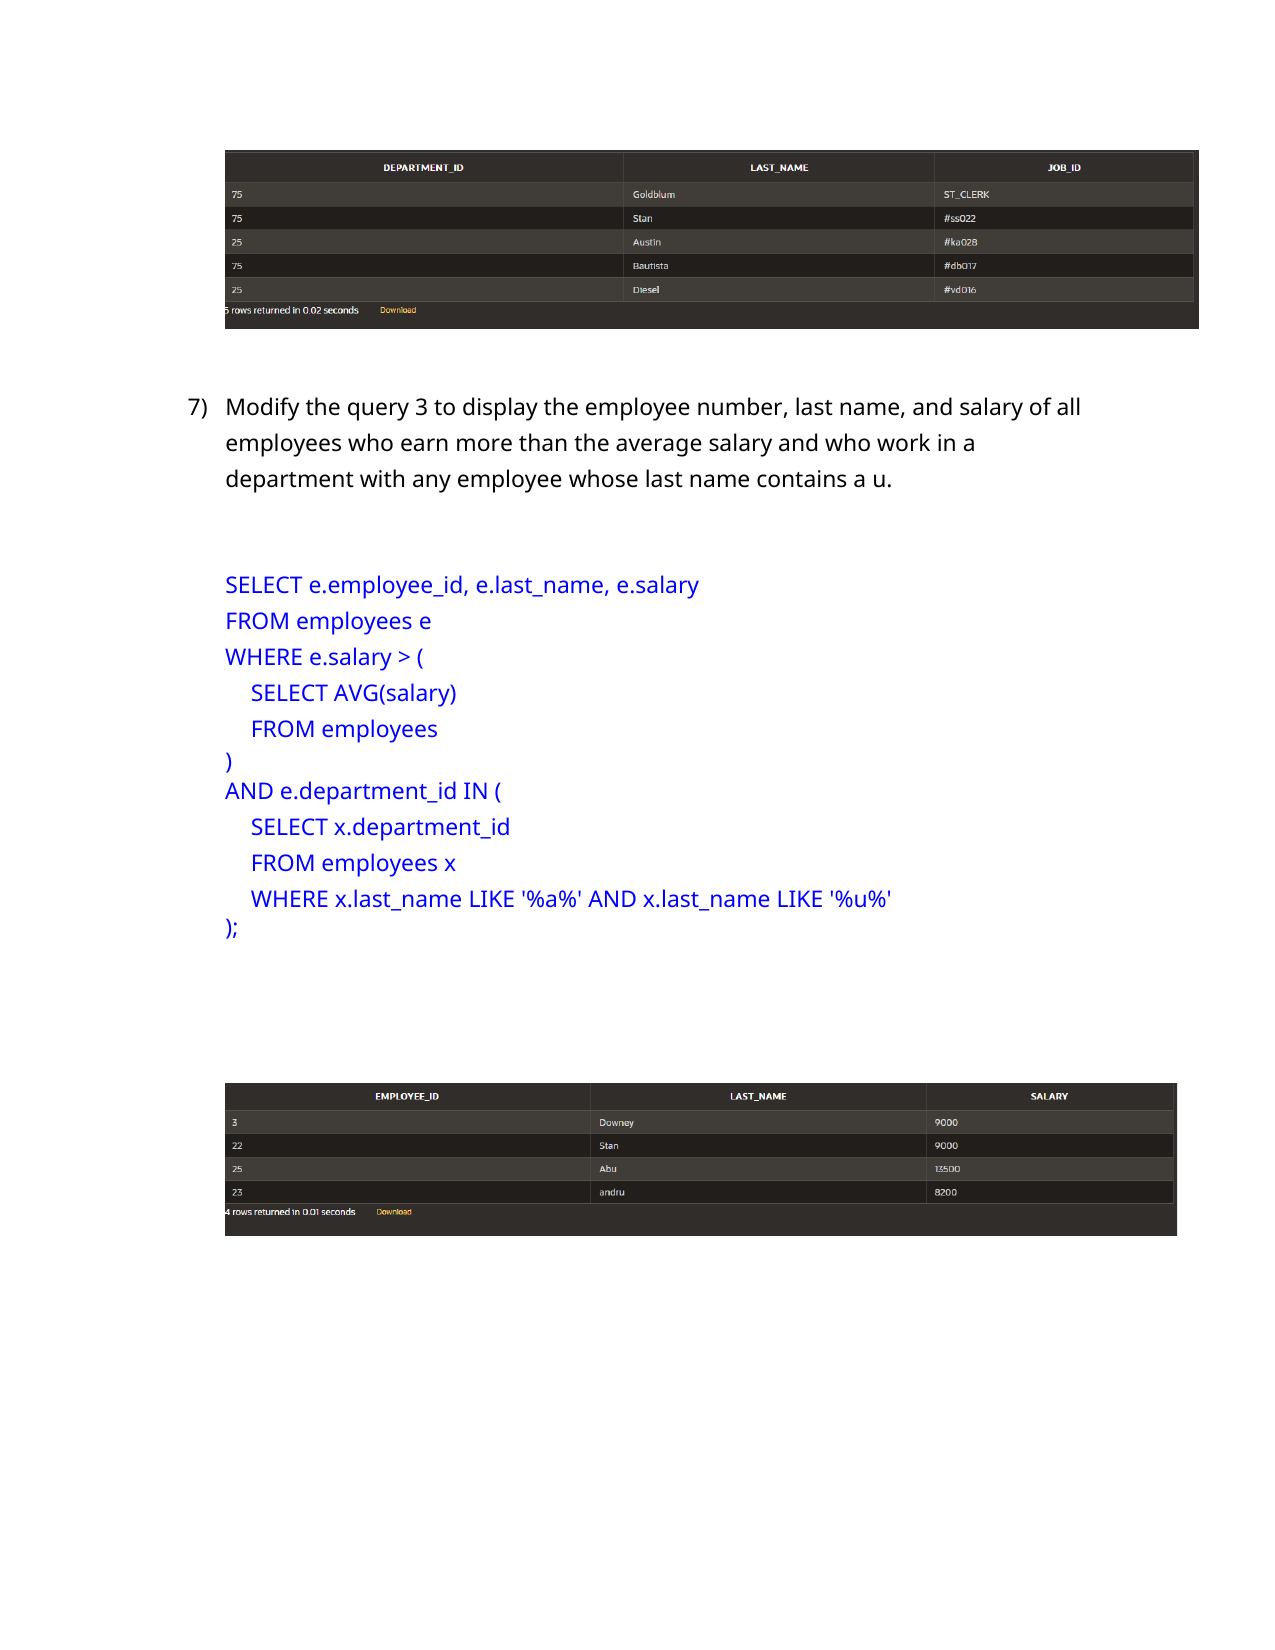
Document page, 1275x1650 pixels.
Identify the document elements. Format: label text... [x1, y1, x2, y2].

text AND e.department_id IN ( SELECT x.department_id FROM employees x [225, 775, 512, 878]
text ) [225, 749, 1225, 775]
text SELECT e.employee_id, e.last_name, e.salary FROM employees e [225, 569, 733, 637]
text ); [225, 914, 1225, 940]
picture [225, 150, 1199, 329]
list Modify the query 3 to display the employee number, last name, and salary of all employees who earn more than the average salary and who work in a department with any employee whose last name contains a u. [187, 391, 1101, 494]
picture [225, 1083, 1178, 1236]
text WHERE x.last_name LIKE '%a%' AND x.last_name LIKE '%u%' [251, 883, 1225, 914]
text WHERE e.salary > ( SELECT AVG(salary) FROM employees [225, 641, 473, 744]
